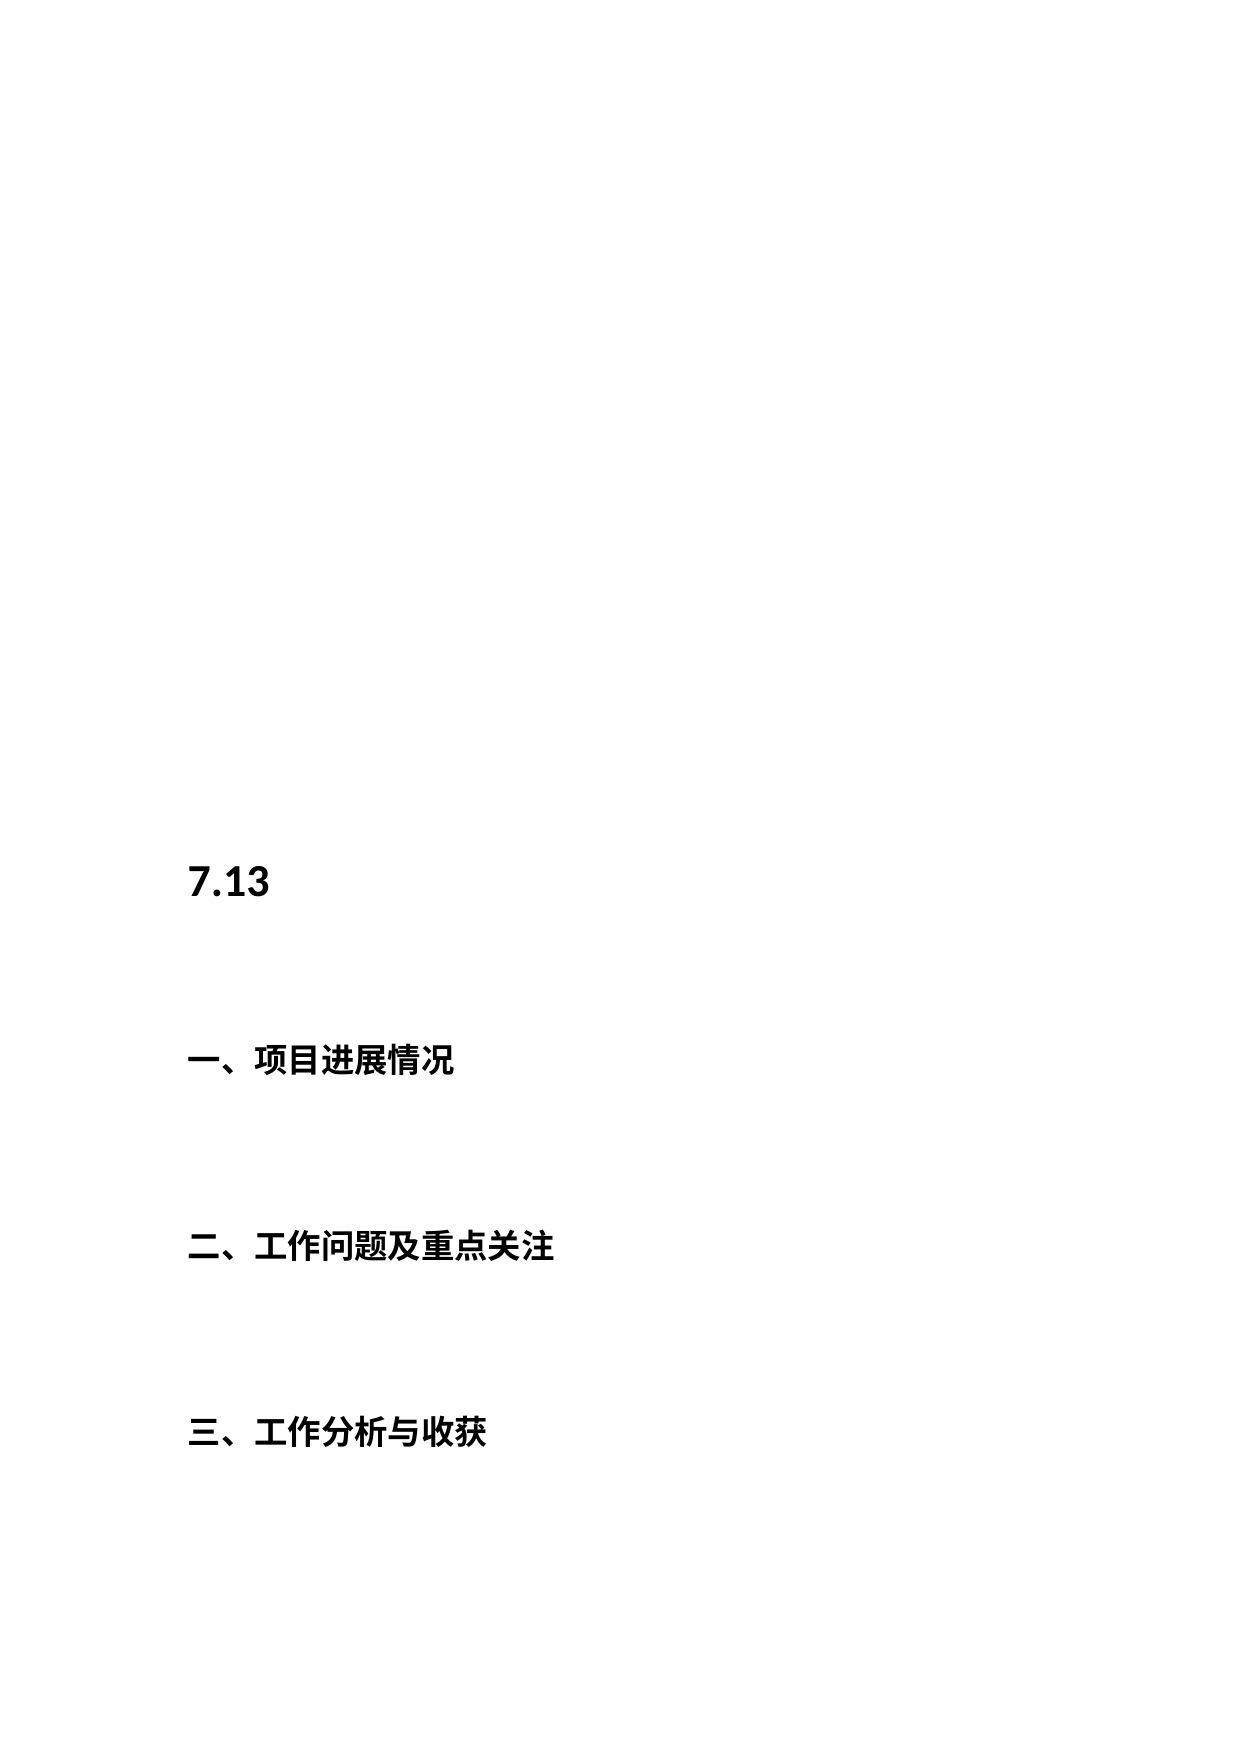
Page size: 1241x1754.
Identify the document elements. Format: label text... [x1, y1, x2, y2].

subtitle 7.13 [187, 847, 1053, 912]
subtitle 项目进展情况 [187, 1025, 1053, 1090]
subtitle 工作分析与收获 [187, 1398, 1053, 1463]
subtitle 工作问题及重点关注 [187, 1211, 1053, 1276]
